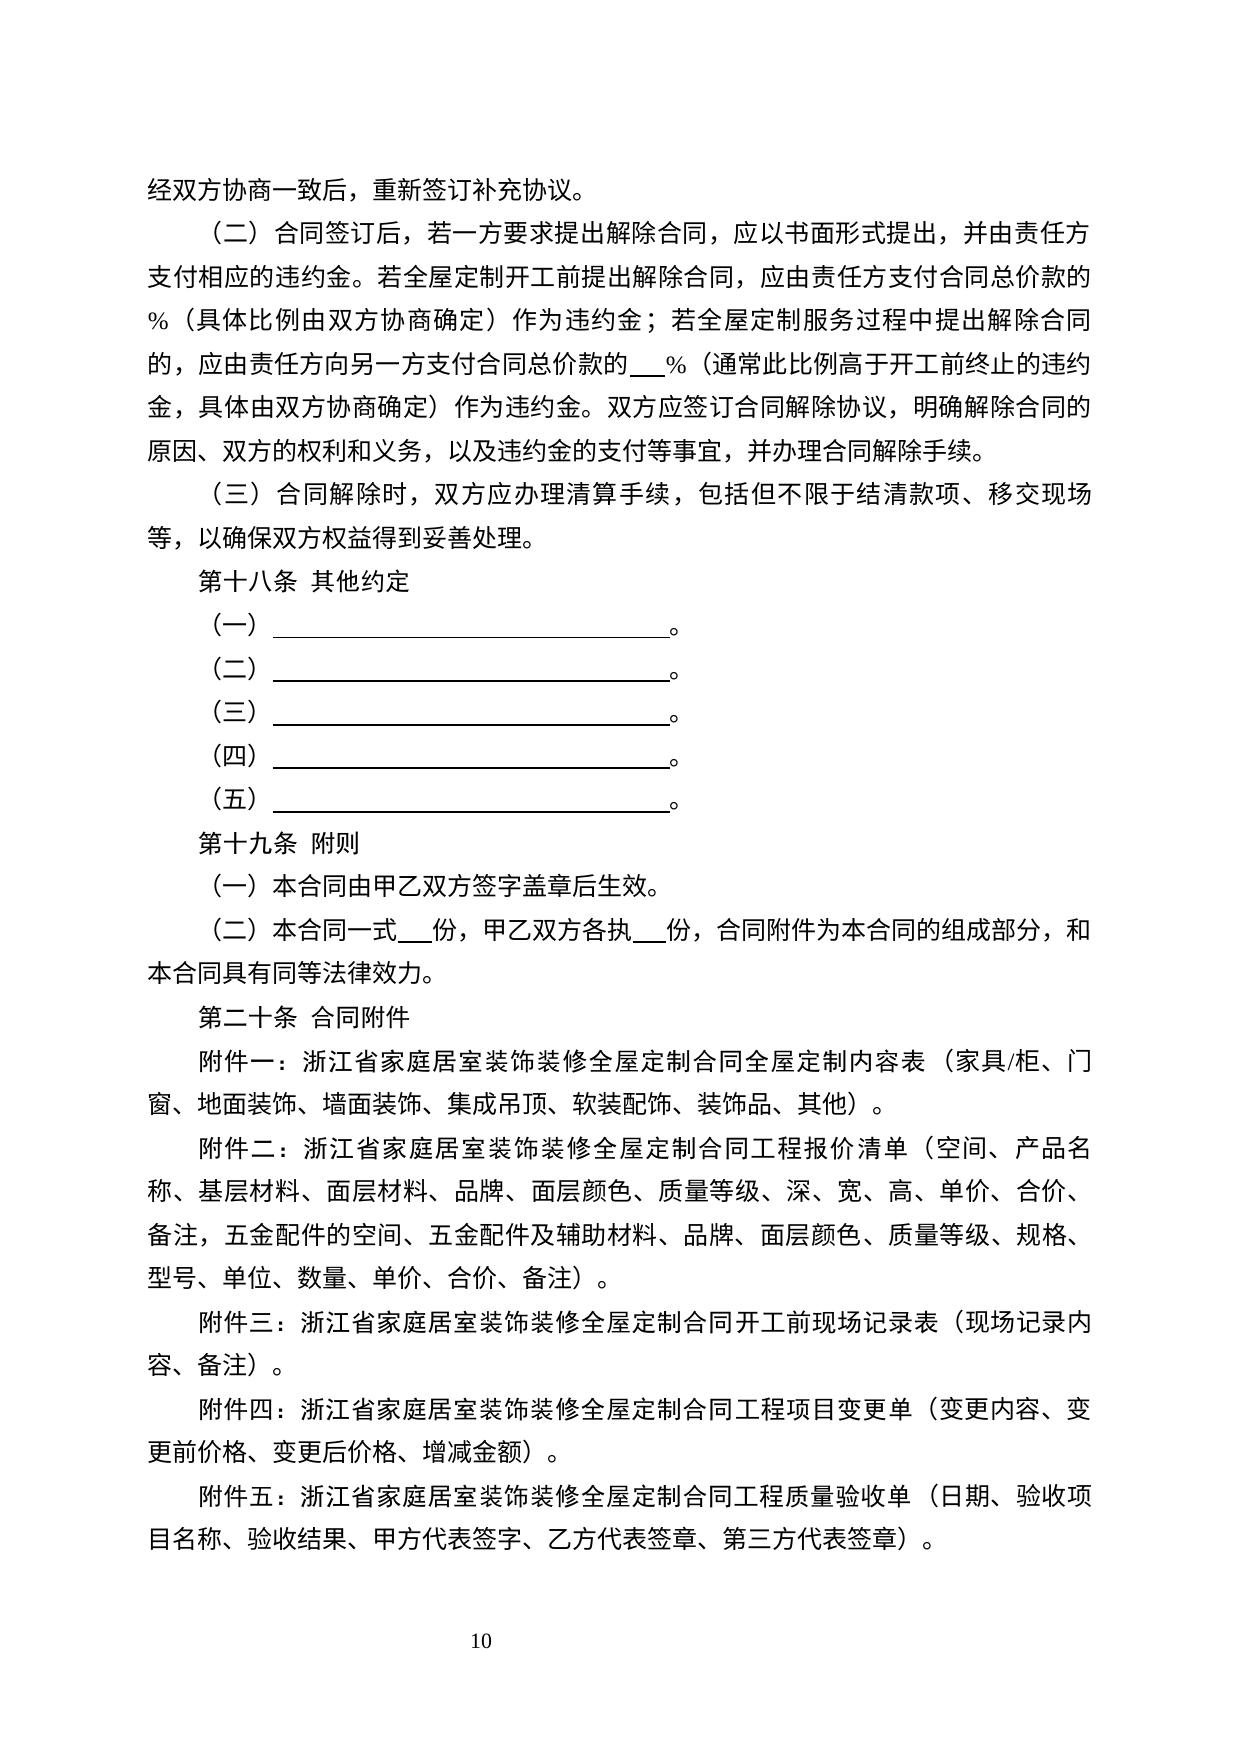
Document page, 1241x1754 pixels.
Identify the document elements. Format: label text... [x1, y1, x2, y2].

text 附件五：浙江省家庭居室装饰装修全屋定制合同工程质量验收单（日期、验收项目名称、验收结果、甲方代表签字、乙方代表签章、第三方代表签章）。 [148, 1473, 1093, 1560]
text 第二十条 合同附件 [148, 994, 1093, 1037]
text （二）合同签订后，若一方要求提出解除合同，应以书面形式提出，并由责任方支付相应的违约金。若全屋定制开工前提出解除合同，应由责任方支付合同总价款的 %（具体比例由双方协商确定）作为违约金；若全屋定制服务过程中提出解除合同的，应由责任方向另一方支付合同总价款的 %（通常此比例高于开工前终止的违约金，具体由双方协商确定）作为违约金。双方应签订合同解除协议，明确解除合同的原因、双方的权利和义务，以及违约金的支付等事宜，并办理合同解除手续。 [148, 210, 1093, 471]
text 第十九条 附则 [148, 819, 1093, 863]
text （三） 。 [148, 689, 1093, 732]
text 附件一：浙江省家庭居室装饰装修全屋定制合同全屋定制内容表（家具/柜、门窗、地面装饰、墙面装饰、集成吊顶、软装配饰、装饰品、其他）。 [148, 1037, 1093, 1124]
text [148, 166, 1093, 210]
text （一） 。 [148, 602, 1093, 645]
text （三）合同解除时，双方应办理清算手续，包括但不限于结清款项、移交现场等，以确保双方权益得到妥善处理。 [148, 471, 1093, 558]
text 附件三：浙江省家庭居室装饰装修全屋定制合同开工前现场记录表（现场记录内容、备注）。 [148, 1298, 1093, 1386]
text （二）本合同一式 份，甲乙双方各执 份，合同附件为本合同的组成部分，和本合同具有同等法律效力。 [148, 907, 1093, 994]
text （五） 。 [148, 776, 1093, 819]
text 第十八条 其他约定 [148, 558, 1093, 602]
text （一）本合同由甲乙双方签字盖章后生效。 [148, 863, 1093, 907]
text （二） 。 [148, 645, 1093, 689]
text 附件四：浙江省家庭居室装饰装修全屋定制合同工程项目变更单（变更内容、变更前价格、变更后价格、增减金额）。 [148, 1386, 1093, 1473]
text 附件二：浙江省家庭居室装饰装修全屋定制合同工程报价清单（空间、产品名称、基层材料、面层材料、品牌、面层颜色、质量等级、深、宽、高、单价、合价、备注，五金配件的空间、五金配件及辅助材料、品牌、面层颜色、质量等级、规格、型号、单位、数量、单价、合价、备注）。 [148, 1124, 1093, 1298]
text （四） 。 [148, 732, 1093, 776]
